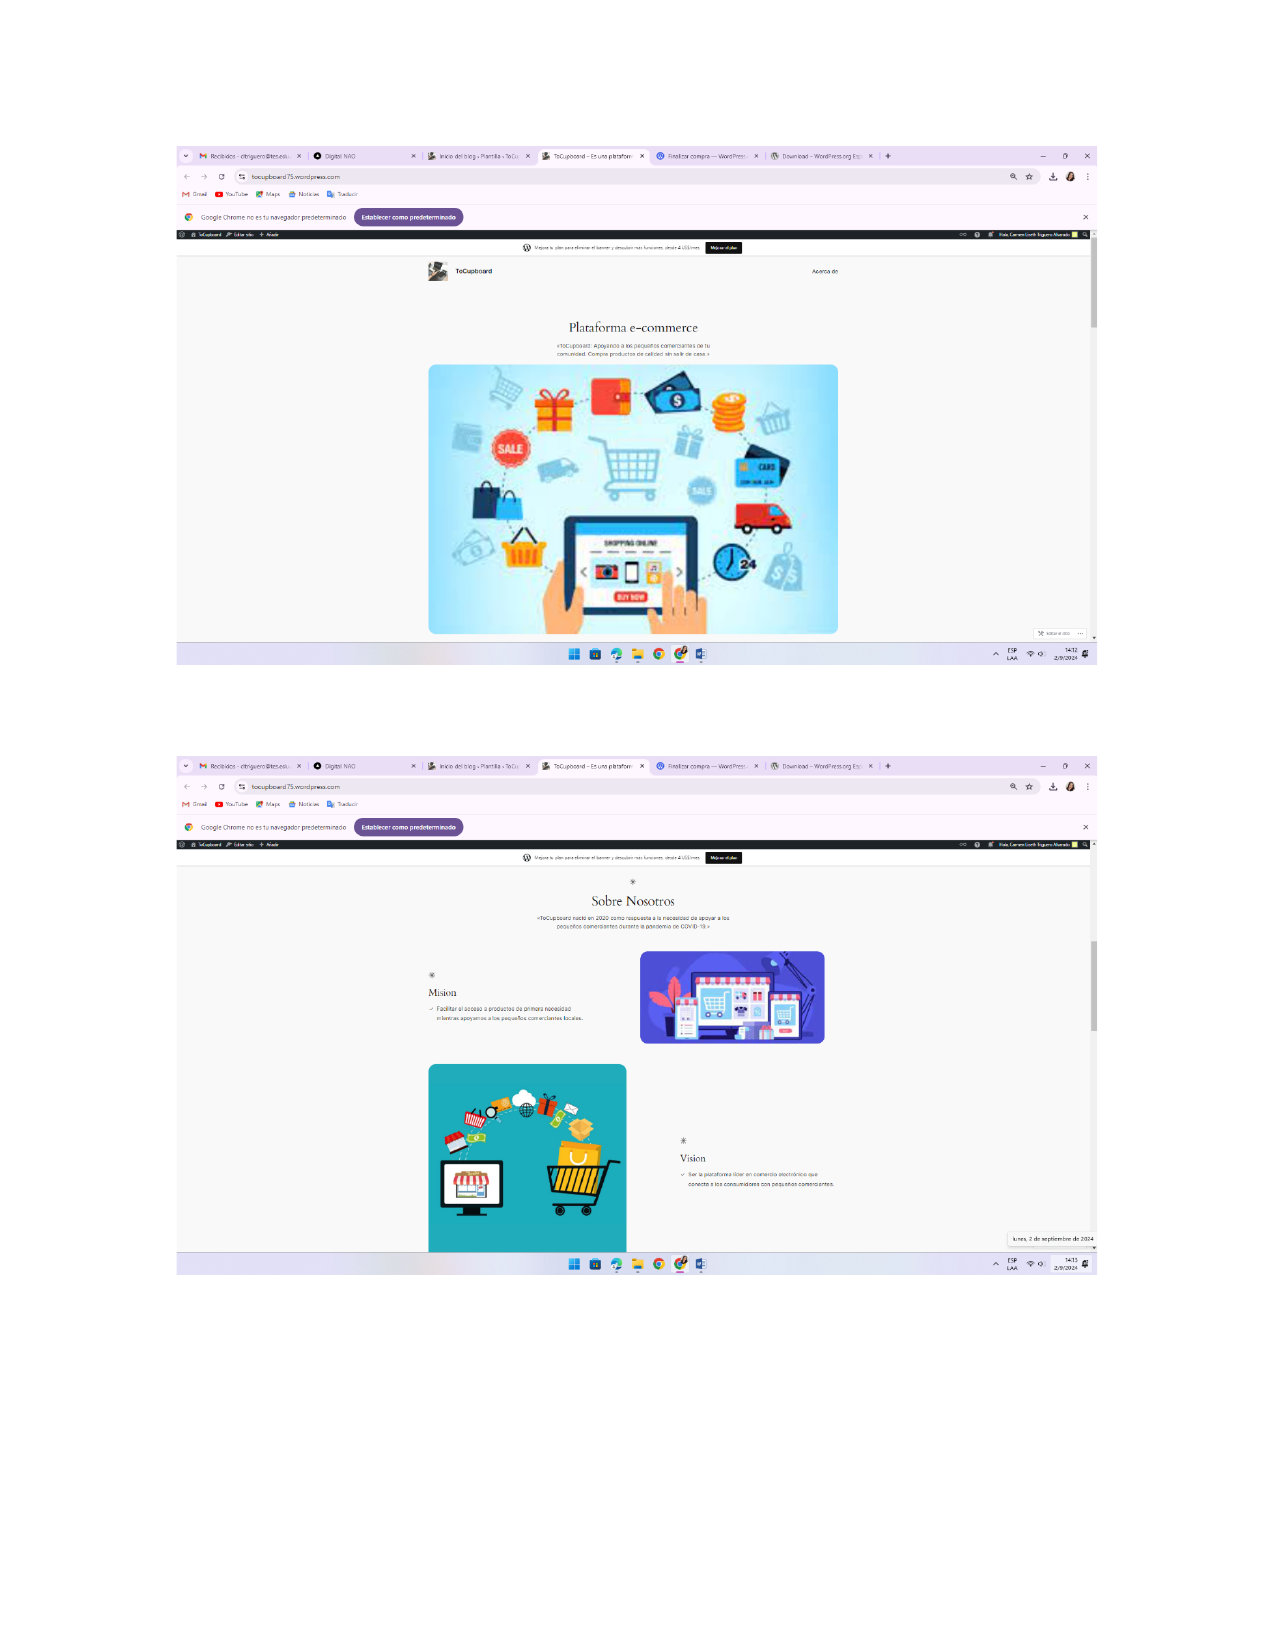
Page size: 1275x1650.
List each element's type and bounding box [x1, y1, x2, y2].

picture [176, 756, 1098, 1275]
picture [176, 146, 1098, 665]
